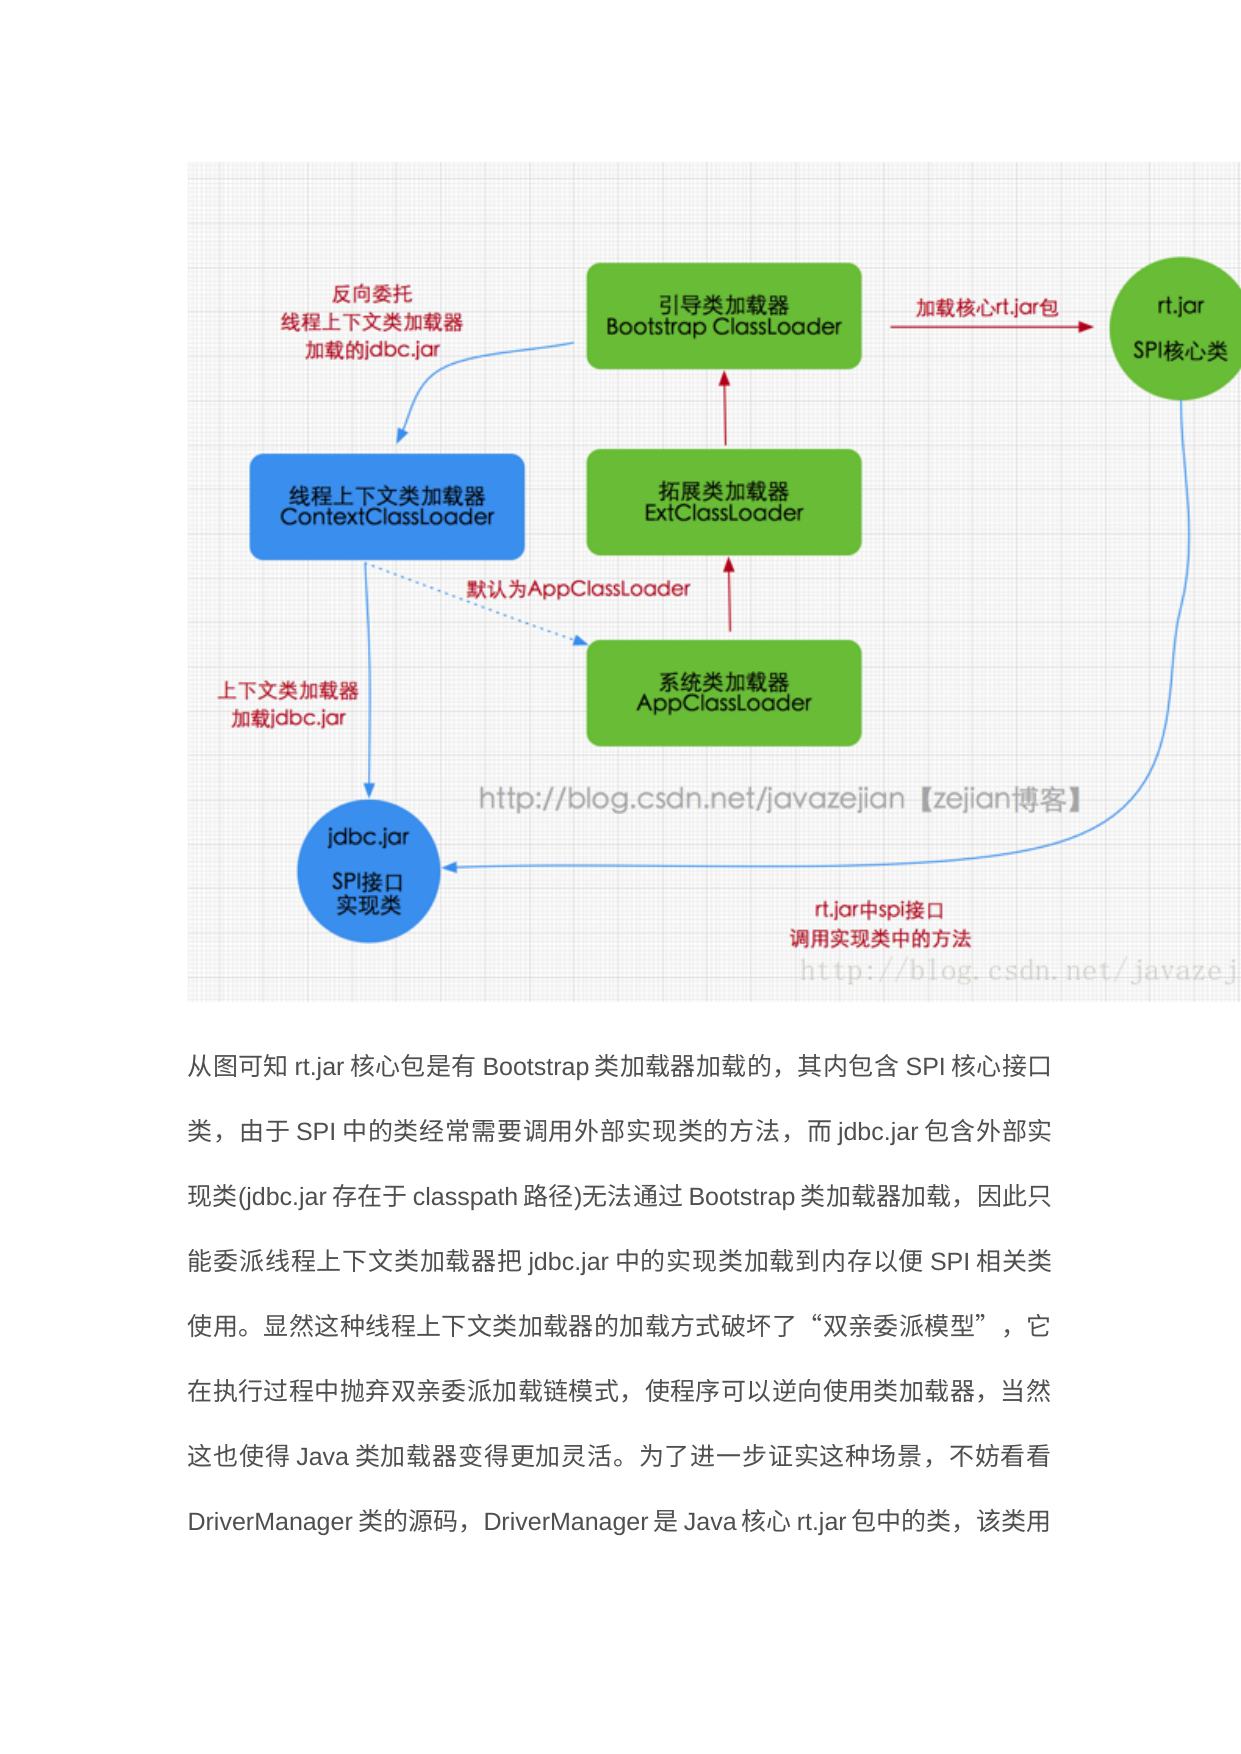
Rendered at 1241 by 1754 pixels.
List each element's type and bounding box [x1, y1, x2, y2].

text [187, 1032, 1053, 1552]
picture [187, 162, 1241, 1002]
